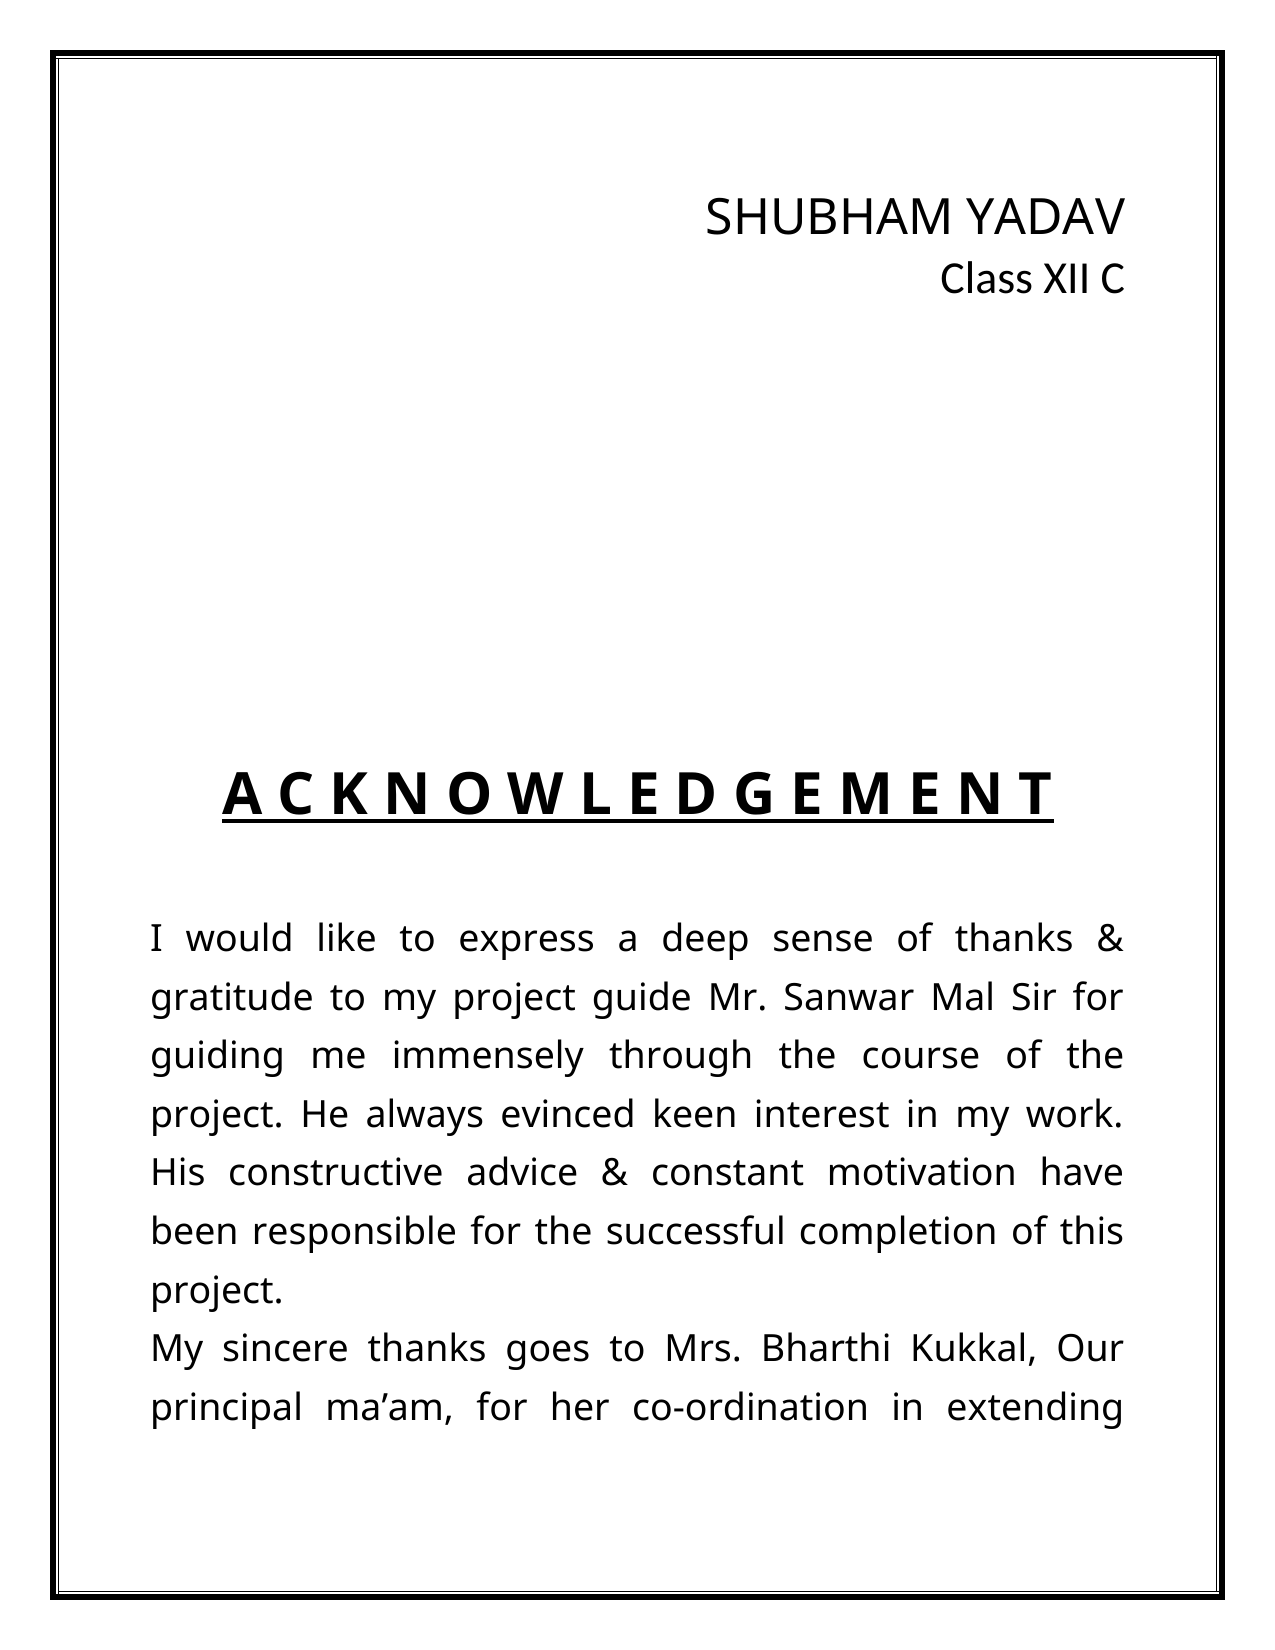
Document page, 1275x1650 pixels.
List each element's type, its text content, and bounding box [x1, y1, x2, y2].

text Class XII C [150, 249, 1125, 305]
text A C K N O W L E D G E M E N T [150, 752, 1125, 832]
text I would like to express a deep sense of thanks & gratitude to my project guide Mr. Sanwar Mal Sir for guiding me immensely through the course of the project. He always evinced keen interest in my work. His constructive advice & constant motivation have been responsible for the successful completion of this project. [150, 911, 1125, 1314]
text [150, 1322, 1125, 1431]
text SHUBHAM YADAV [150, 181, 1125, 249]
